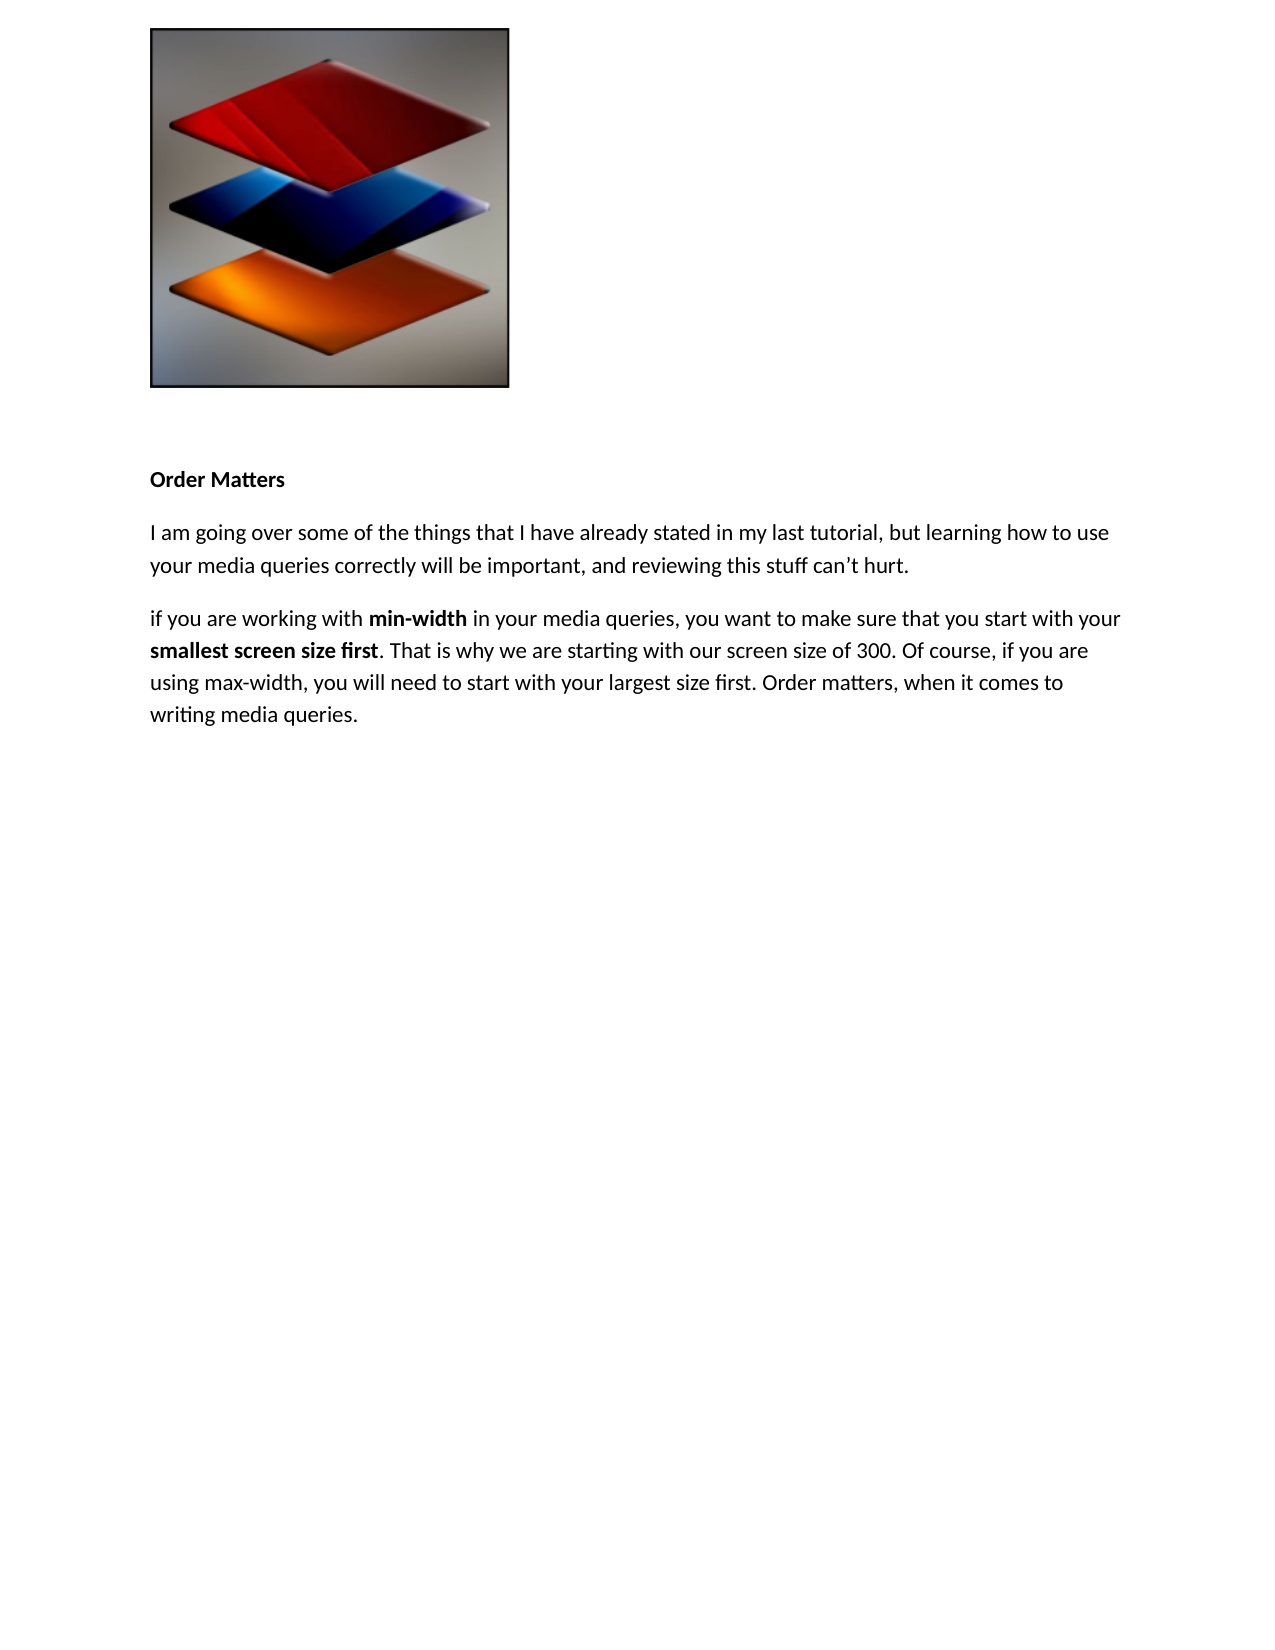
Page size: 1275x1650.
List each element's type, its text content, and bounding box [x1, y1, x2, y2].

text I am going over some of the things that I have already stated in my last tutorial, but learning how to use your media queries correctly will be important, and reviewing this stuff can’t hurt. [150, 518, 1125, 579]
picture [150, 28, 510, 388]
text if you are working with min-width in your media queries, you want to make sure that you start with your smallest screen size first. That is why we are starting with our screen size of 300. Of course, if you are using max-width, you will need to start with your largest size first. Order matters, when it comes to writing media queries. [150, 604, 1125, 728]
text Order Matters [150, 466, 1125, 493]
